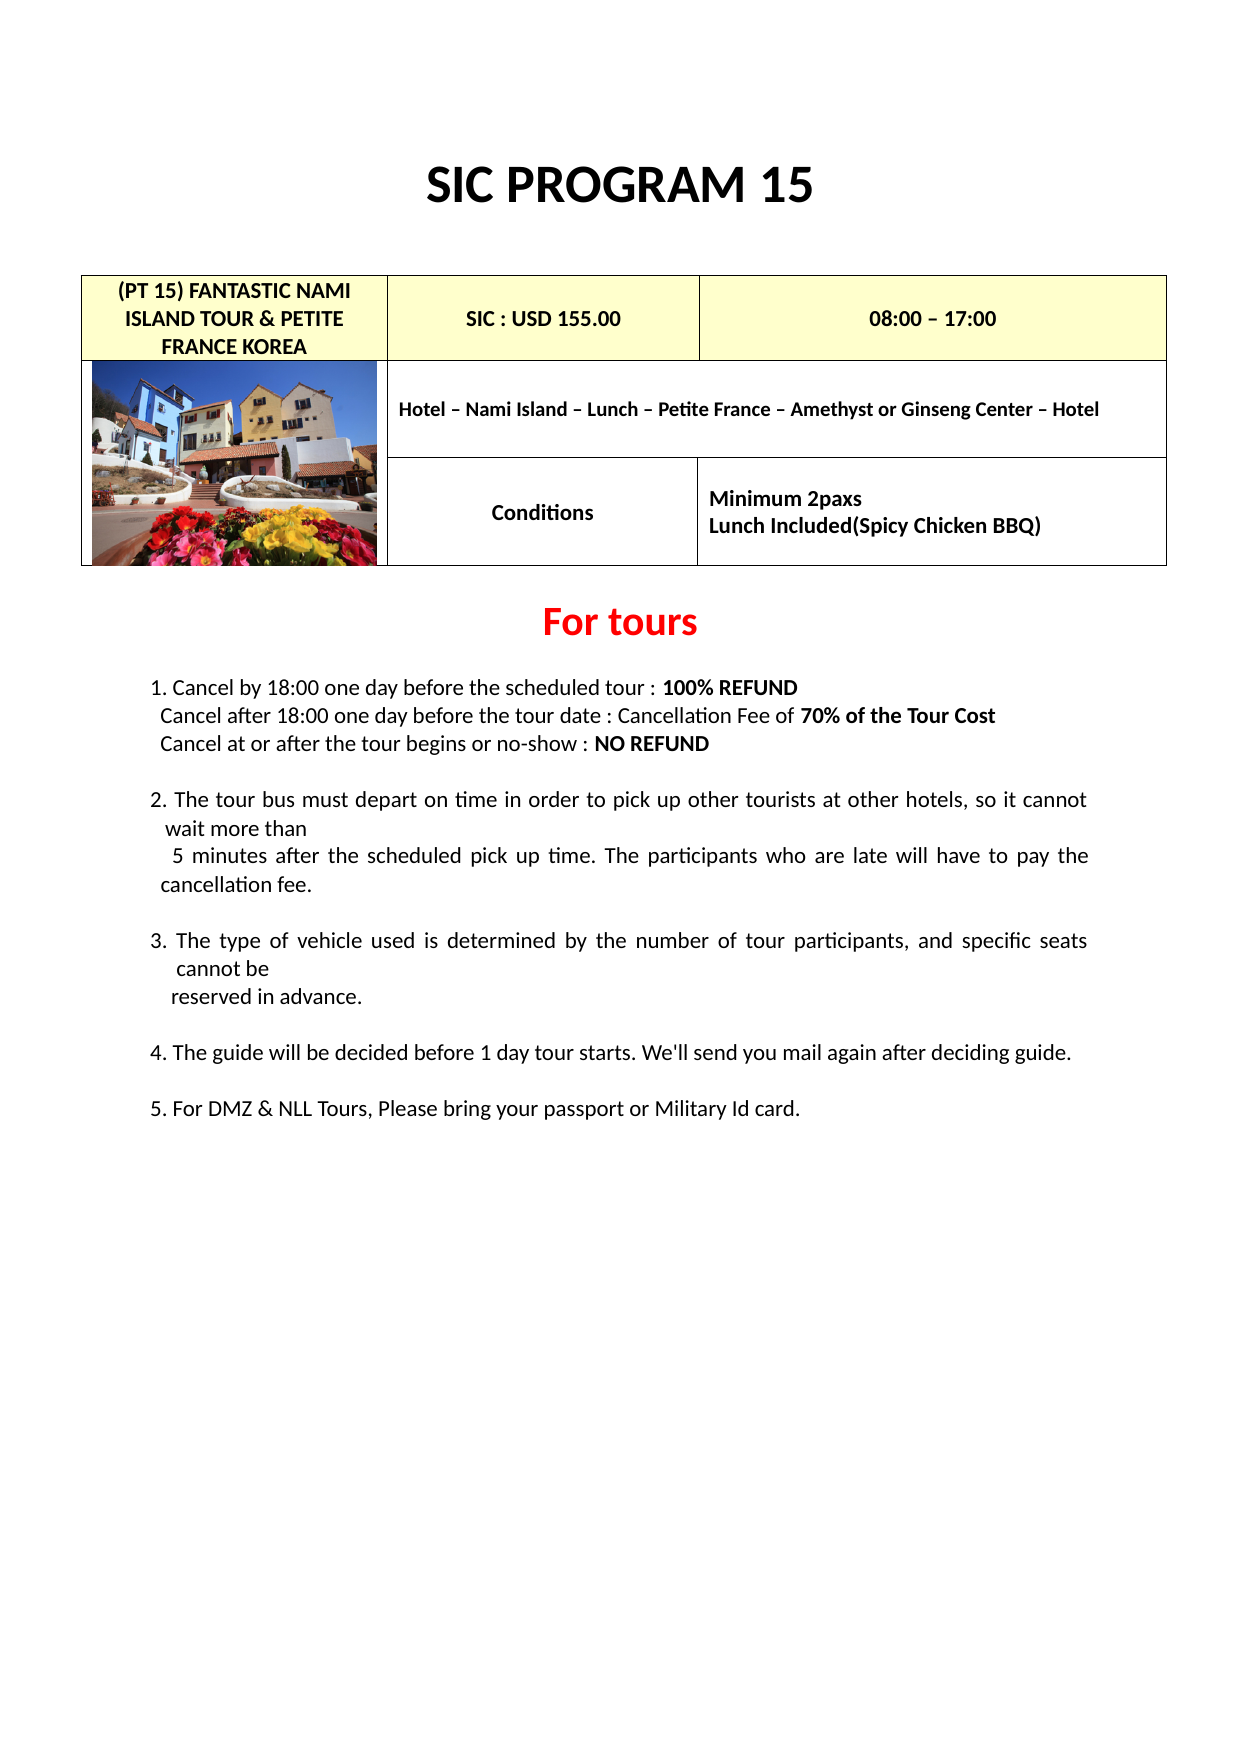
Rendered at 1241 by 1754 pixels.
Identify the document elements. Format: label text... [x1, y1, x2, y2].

text 3. The type of vehicle used is determined by the number of tour participants, and specific seats cannot be [150, 926, 1090, 982]
text 4. The guide will be decided before 1 day tour starts. We'll send you mail again after deciding guide. [150, 1038, 1090, 1066]
text reserved in advance. [171, 982, 1090, 1010]
text 1. Cancel by 18:00 one day before the scheduled tour : 100% REFUND [150, 673, 1090, 702]
table_cell Minimum 2paxs Lunch Included(Spicy Chicken BBQ) [698, 458, 1166, 565]
text Cancel at or after the tour begins or no-show : NO REFUND [150, 729, 1090, 758]
text 5 minutes after the scheduled pick up time. The participants who are late will have to pay the cancellation fee. [160, 842, 1090, 898]
table_cell [82, 361, 92, 565]
table_header 08:00 – 17:00 [700, 276, 1166, 360]
text 5. For DMZ & NLL Tours, Please bring your passport or Military Id card. [150, 1094, 1090, 1122]
table_header (PT 15) FANTASTIC NAMI ISLAND TOUR & PETITE FRANCE KOREA [82, 276, 387, 360]
text Cancel after 18:00 one day before the tour date : Cancellation Fee of 70% of the Tour Cost [150, 702, 1090, 729]
text SIC PROGRAM 15 [150, 150, 1090, 216]
picture [92, 361, 377, 566]
table_cell Conditions [388, 458, 697, 565]
table_header SIC : USD 155.00 [388, 276, 699, 360]
table_cell Hotel – Nami Island – Lunch – Petite France – Amethyst or Ginseng Center – Hotel [388, 361, 1166, 457]
text 2. The tour bus must depart on time in order to pick up other tourists at other hotels, so it cannot wait more than [150, 786, 1090, 842]
text For tours [150, 595, 1090, 646]
table_cell [377, 361, 387, 565]
